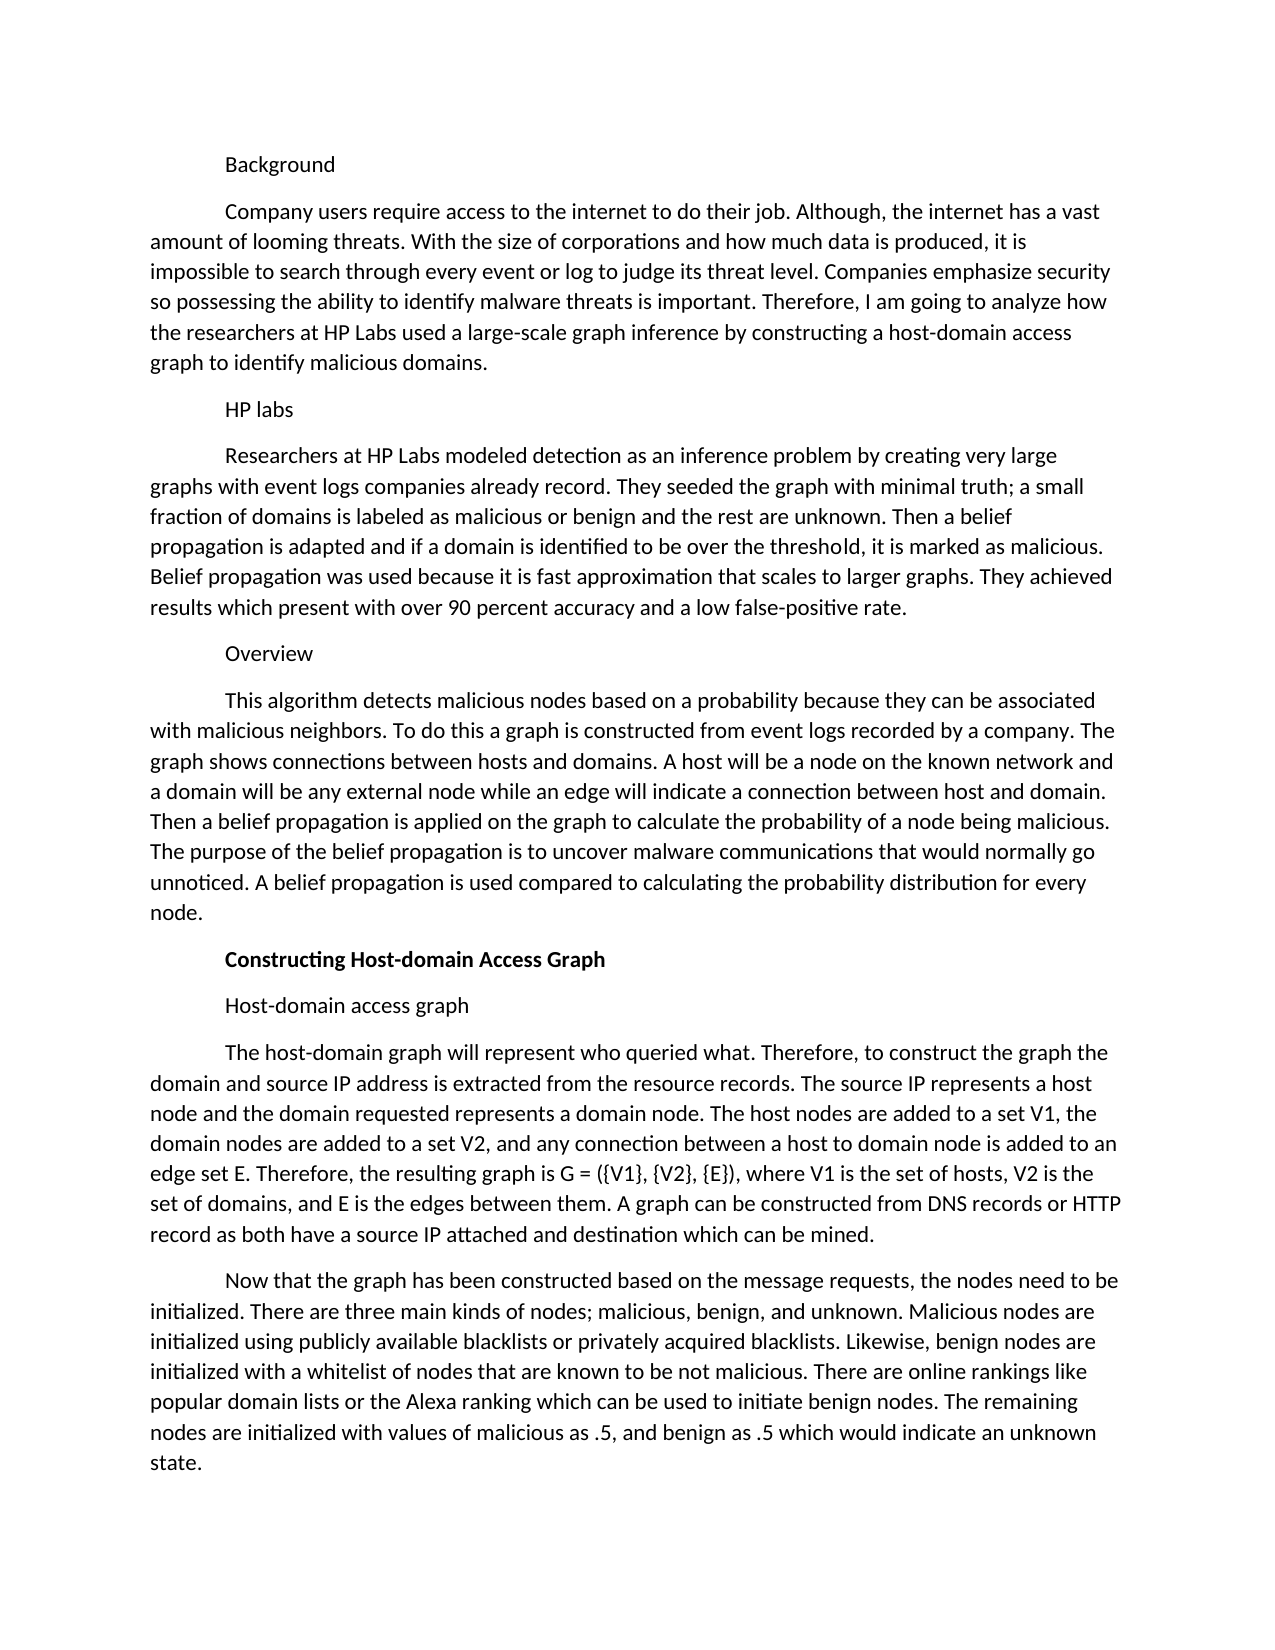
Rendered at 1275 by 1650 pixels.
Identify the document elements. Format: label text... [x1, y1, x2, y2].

text The host-domain graph will represent who queried what. Therefore, to construct the graph the domain and source IP address is extracted from the resource records. The source IP represents a host node and the domain requested represents a domain node. The host nodes are added to a set V1, the domain nodes are added to a set V2, and any connection between a host to domain node is added to an edge set E. Therefore, the resulting graph is G = ({V1}, {V2}, {E}), where V1 is the set of hosts, V2 is the set of domains, and E is the edges between them. A graph can be constructed from DNS records or HTTP record as both have a source IP attached and destination which can be mined. [150, 1038, 1125, 1248]
text Constructing Host-domain Access Graph [150, 945, 1125, 973]
text Host-domain access graph [150, 992, 1125, 1020]
text HP labs [150, 395, 1125, 423]
text This algorithm detects malicious nodes based on a probability because they can be associated with malicious neighbors. To do this a graph is constructed from event logs recorded by a company. The graph shows connections between hosts and domains. A host will be a node on the known network and a domain will be any external node while an edge will indicate a connection between host and domain. Then a belief propagation is applied on the graph to calculate the probability of a node being malicious. The purpose of the belief propagation is to uncover malware communications that would normally go unnoticed. A belief propagation is used compared to calculating the probability distribution for every node. [150, 686, 1125, 926]
text Background [150, 150, 1125, 178]
text Now that the graph has been constructed based on the message requests, the nodes need to be initialized. There are three main kinds of nodes; malicious, benign, and unknown. Malicious nodes are initialized using publicly available blacklists or privately acquired blacklists. Likewise, benign nodes are initialized with a whitelist of nodes that are known to be not malicious. There are online rankings like popular domain lists or the Alexa ranking which can be used to initiate benign nodes. The remaining nodes are initialized with values of malicious as .5, and benign as .5 which would indicate an unknown state. [150, 1267, 1125, 1476]
text Researchers at HP Labs modeled detection as an inference problem by creating very large graphs with event logs companies already record. They seeded the graph with minimal truth; a small fraction of domains is labeled as malicious or benign and the rest are unknown. Then a belief propagation is adapted and if a domain is identified to be over the threshold, it is marked as malicious. Belief propagation was used because it is fast approximation that scales to larger graphs. They achieved results which present with over 90 percent accuracy and a low false-positive rate. [150, 442, 1125, 621]
text Company users require access to the internet to do their job. Although, the internet has a vast amount of looming threats. With the size of corporations and how much data is produced, it is impossible to search through every event or log to judge its threat level. Companies emphasize security so possessing the ability to identify malware threats is important. Therefore, I am going to analyze how the researchers at HP Labs used a large-scale graph inference by constructing a host-domain access graph to identify malicious domains. [150, 197, 1125, 376]
text Overview [150, 639, 1125, 668]
